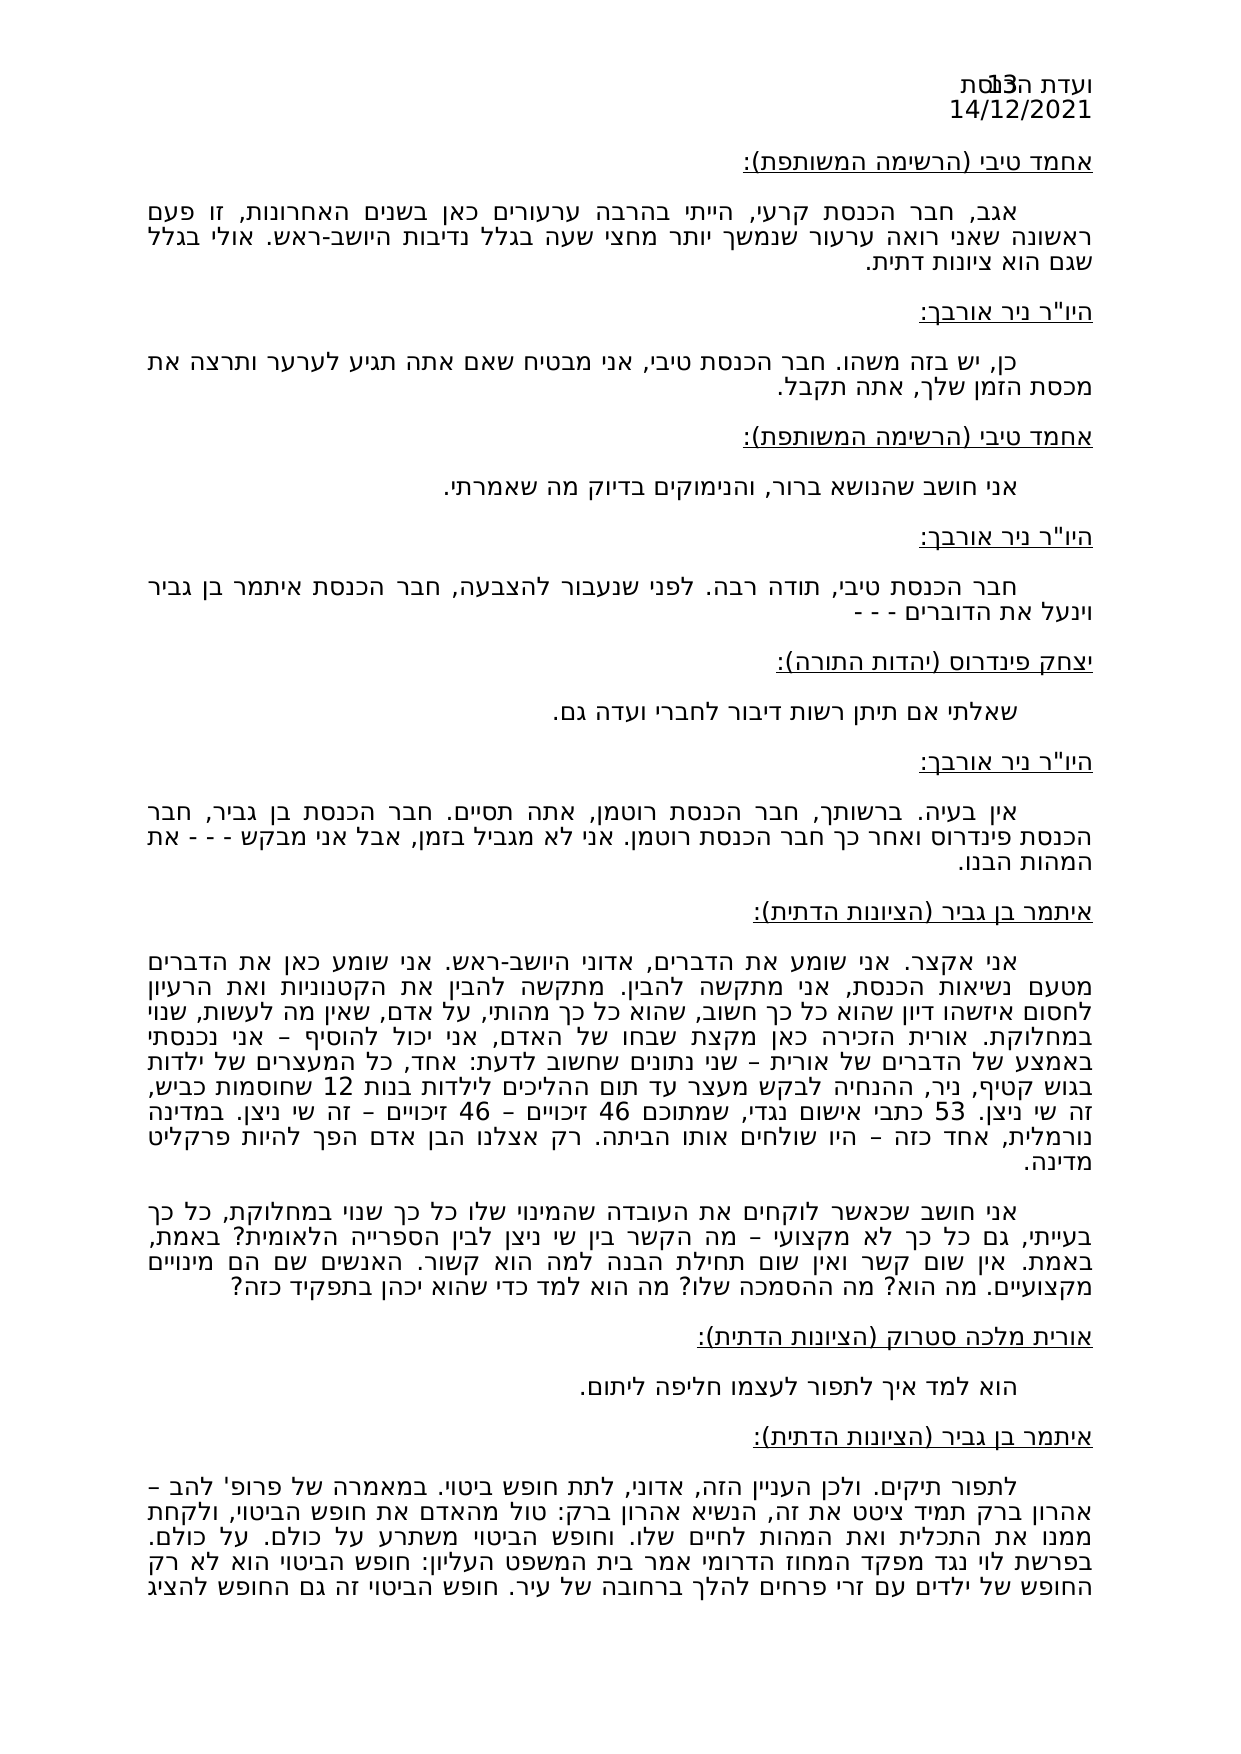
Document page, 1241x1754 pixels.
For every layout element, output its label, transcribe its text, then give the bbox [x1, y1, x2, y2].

text אין בעיה. ברשותך, חבר הכנסת רוטמן, אתה תסיים. חבר הכנסת בן גביר, חבר הכנסת פינדרוס ואחר כך חבר הכנסת רוטמן. אני לא מגביל בזמן, אבל אני מבקש - - - את המהות הבנו. [147, 800, 1093, 875]
text אני חושב שכאשר לוקחים את העובדה שהמינוי שלו כל כך שנוי במחלוקת, כל כך בעייתי, גם כל כך לא מקצועי – מה הקשר בין שי ניצן לבין הספרייה הלאומית? באמת, באמת. אין שום קשר ואין שום תחילת הבנה למה הוא קשור. האנשים שם הם מינויים מקצועיים. מה הוא? מה ההסמכה שלו? מה הוא למד כדי שהוא יכהן בתפקיד כזה? [147, 1200, 1093, 1300]
text אני אקצר. אני שומע את הדברים, אדוני היושב-ראש. אני שומע כאן את הדברים מטעם נשיאות הכנסת, אני מתקשה להבין. מתקשה להבין את הקטנוניות ואת הרעיון לחסום איזשהו דיון שהוא כל כך חשוב, שהוא כל כך מהותי, על אדם, שאין מה לעשות, שנוי במחלוקת. אורית הזכירה כאן מקצת שבחו של האדם, אני יכול להוסיף – אני נכנסתי באמצע של הדברים של אורית – שני נתונים שחשוב לדעת: אחד, כל המעצרים של ילדות בגוש קטיף, ניר, ההנחיה לבקש מעצר עד תום ההליכים לילדות בנות 12 שחוסמות כביש, זה שי ניצן. 53 כתבי אישום נגדי, שמתוכם 46 זיכויים – 46 זיכויים – זה שי ניצן. במדינה נורמלית, אחד כזה – היו שולחים אותו הביתה. רק אצלנו הבן אדם הפך להיות פרקליט מדינה. [147, 950, 1093, 1175]
text << יור >> היו"ר ניר אורבך: << יור >> [147, 525, 1093, 550]
text אני חושב שהנושא ברור, והנימוקים בדיוק מה שאמרתי. [147, 475, 1093, 500]
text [147, 1475, 1093, 1600]
text << דובר >> אחמד טיבי (הרשימה המשותפת): << דובר >> [147, 425, 1093, 450]
text כן, יש בזה משהו. חבר הכנסת טיבי, אני מבטיח שאם אתה תגיע לערער ותרצה את מכסת הזמן שלך, אתה תקבל. [147, 350, 1093, 400]
text << יור >> היו"ר ניר אורבך: << יור >> [147, 300, 1093, 325]
text הוא למד איך לתפור לעצמו חליפה ליתום. [147, 1375, 1093, 1400]
text << יור >> היו"ר ניר אורבך: << יור >> [147, 750, 1093, 775]
text אגב, חבר הכנסת קרעי, הייתי בהרבה ערעורים כאן בשנים האחרונות, זו פעם ראשונה שאני רואה ערעור שנמשך יותר מחצי שעה בגלל נדיבות היושב-ראש. אולי בגלל שגם הוא ציונות דתית. [147, 200, 1093, 275]
text << דובר >> יצחק פינדרוס (יהדות התורה): << דובר >> [147, 650, 1093, 675]
text שאלתי אם תיתן רשות דיבור לחברי ועדה גם. [147, 700, 1093, 725]
text << דובר >> איתמר בן גביר (הציונות הדתית): << דובר >> [147, 900, 1093, 925]
text חבר הכנסת טיבי, תודה רבה. לפני שנעבור להצבעה, חבר הכנסת איתמר בן גביר וינעל את הדוברים - - - [147, 575, 1093, 625]
text << דובר >> איתמר בן גביר (הציונות הדתית): << דובר >> [147, 1425, 1093, 1450]
text << דובר >> אורית מלכה סטרוק (הציונות הדתית): << דובר >> [147, 1325, 1093, 1350]
text << דובר >> אחמד טיבי (הרשימה המשותפת): << דובר >> [147, 150, 1093, 175]
